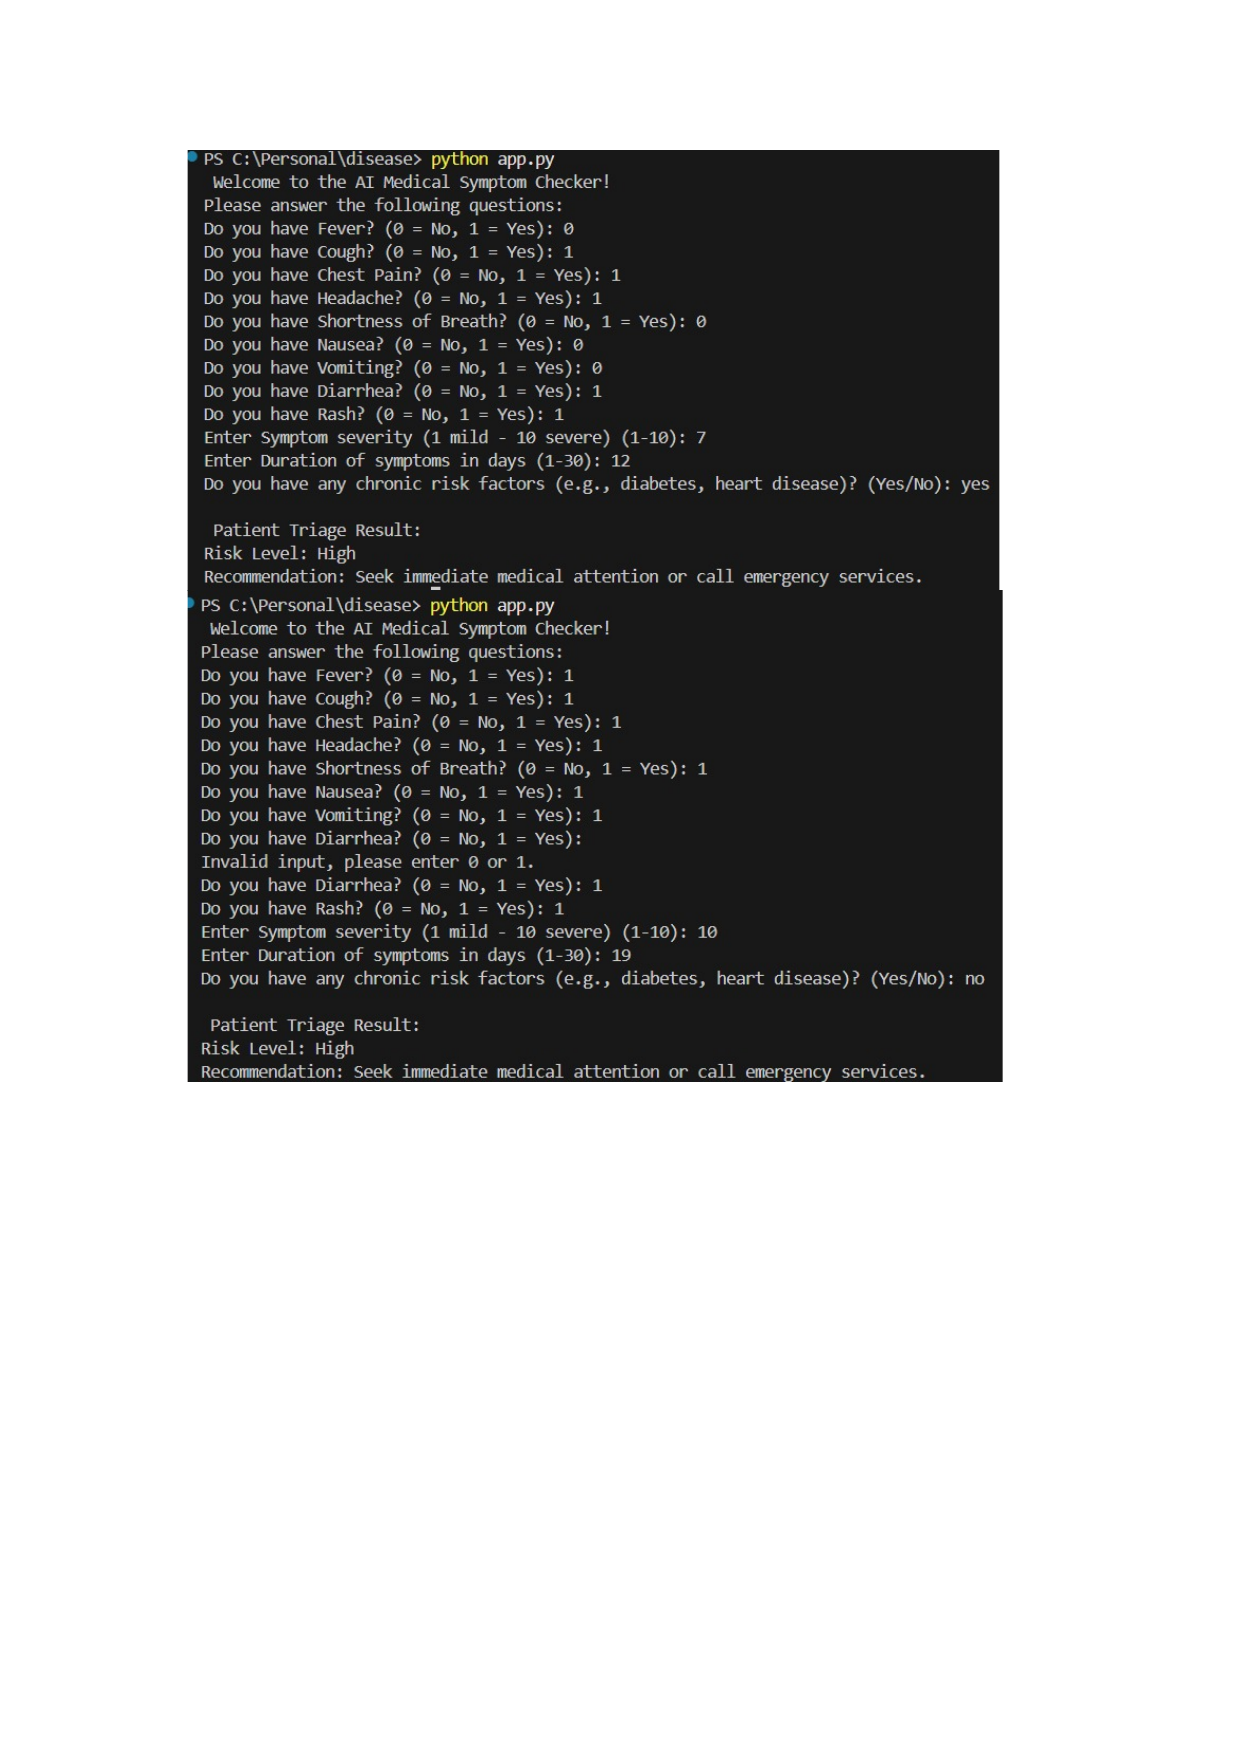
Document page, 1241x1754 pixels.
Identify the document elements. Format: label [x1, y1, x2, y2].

picture [187, 150, 1003, 1082]
